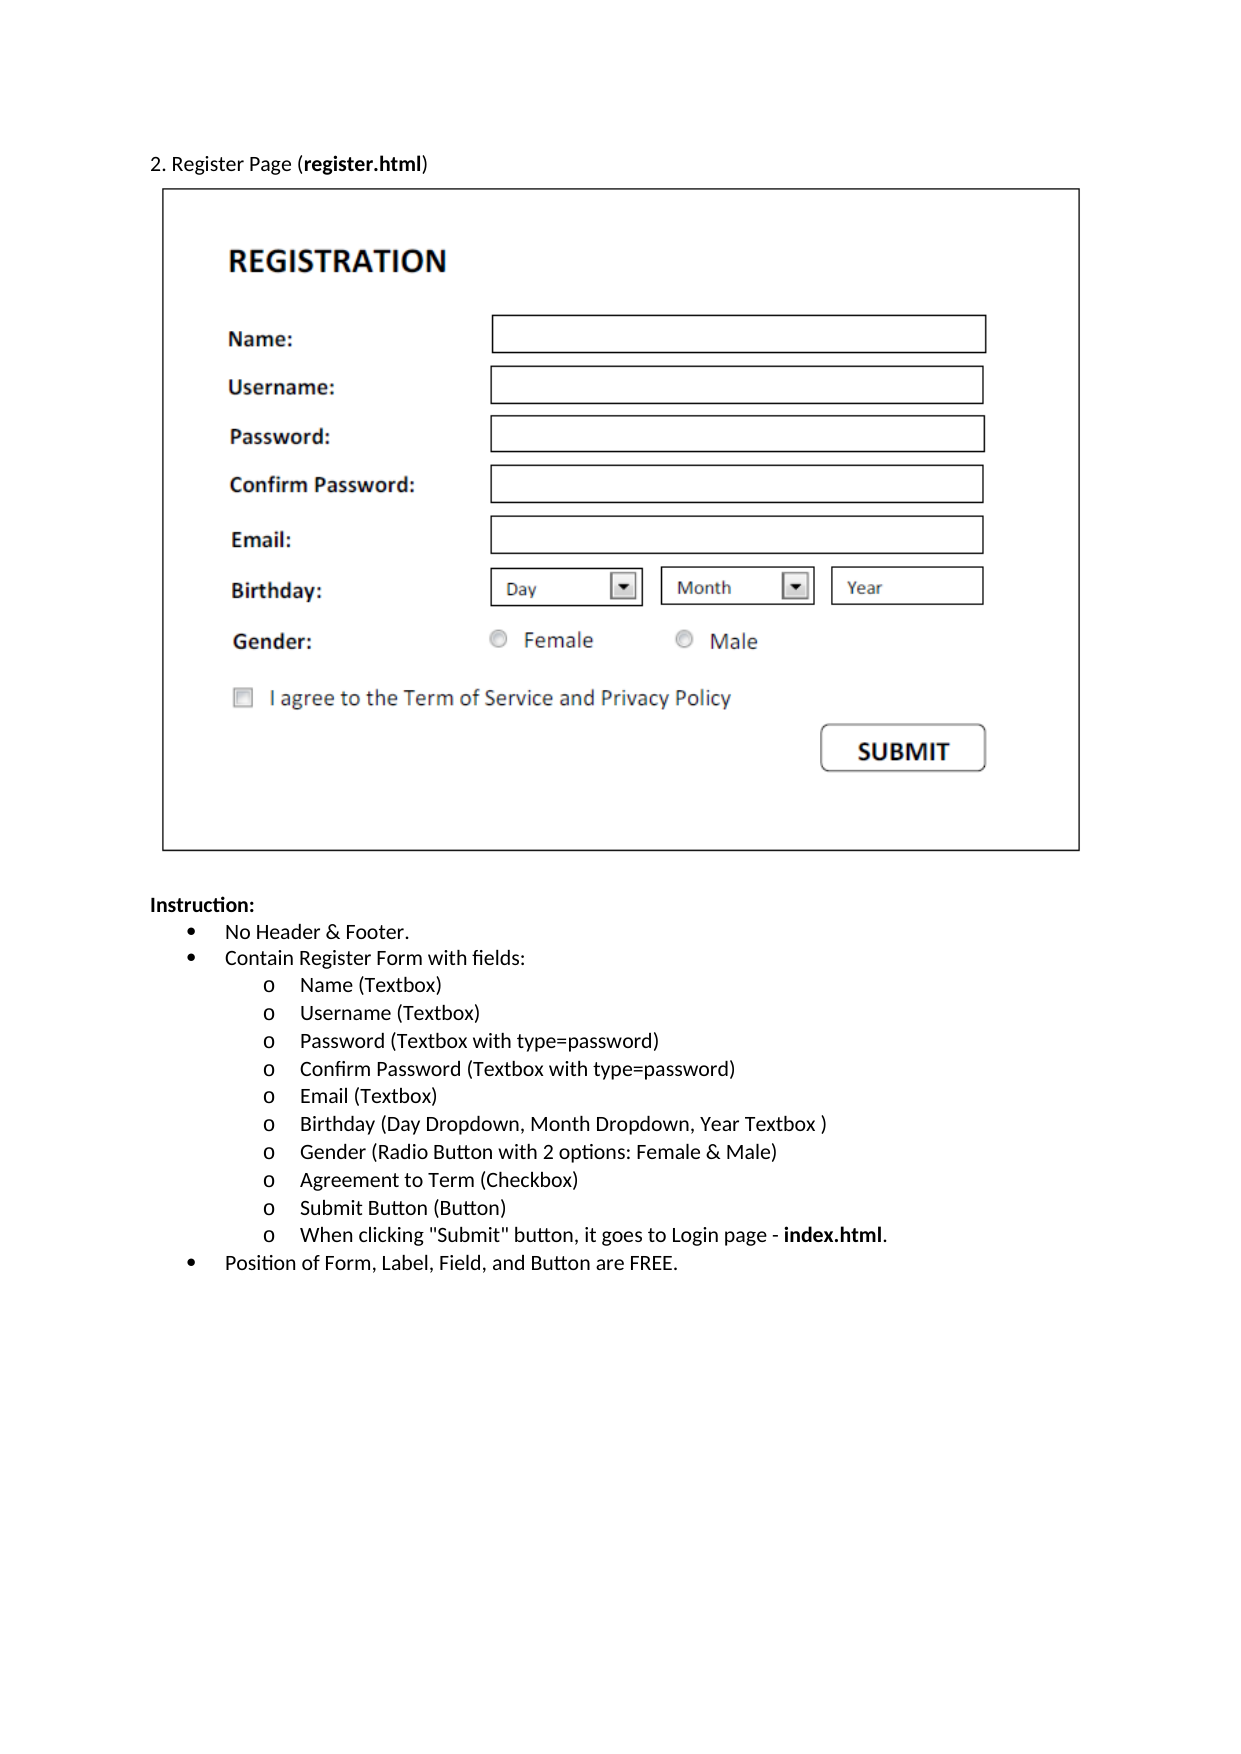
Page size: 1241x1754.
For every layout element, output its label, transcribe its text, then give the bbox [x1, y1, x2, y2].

list Submit Button (Button) [262, 1194, 1090, 1222]
list Agreement to Term (Checkbox) [262, 1166, 1090, 1194]
text 2. Register Page (register.html) [150, 150, 1090, 176]
list Confirm Password (Textbox with type=password) [262, 1055, 1090, 1082]
list Position of Form, Label, Field, and Button are FREE. [187, 1249, 1090, 1276]
list No Header & Footer. [187, 918, 1090, 944]
picture [150, 176, 1091, 865]
list Contain Register Form with fields: [187, 944, 1090, 971]
list When clicking "Submit" button, it goes to Login page - index.html. [262, 1222, 1090, 1249]
list Email (Textbox) [262, 1082, 1090, 1110]
list Name (Textbox) [262, 971, 1090, 999]
list Username (Textbox) [262, 999, 1090, 1027]
text Instruction: [150, 891, 1090, 918]
list Birthday (Day Dropdown, Month Dropdown, Year Textbox ) [262, 1110, 1090, 1138]
list Password (Textbox with type=password) [262, 1027, 1090, 1055]
list Gender (Radio Button with 2 options: Female & Male) [262, 1138, 1090, 1166]
